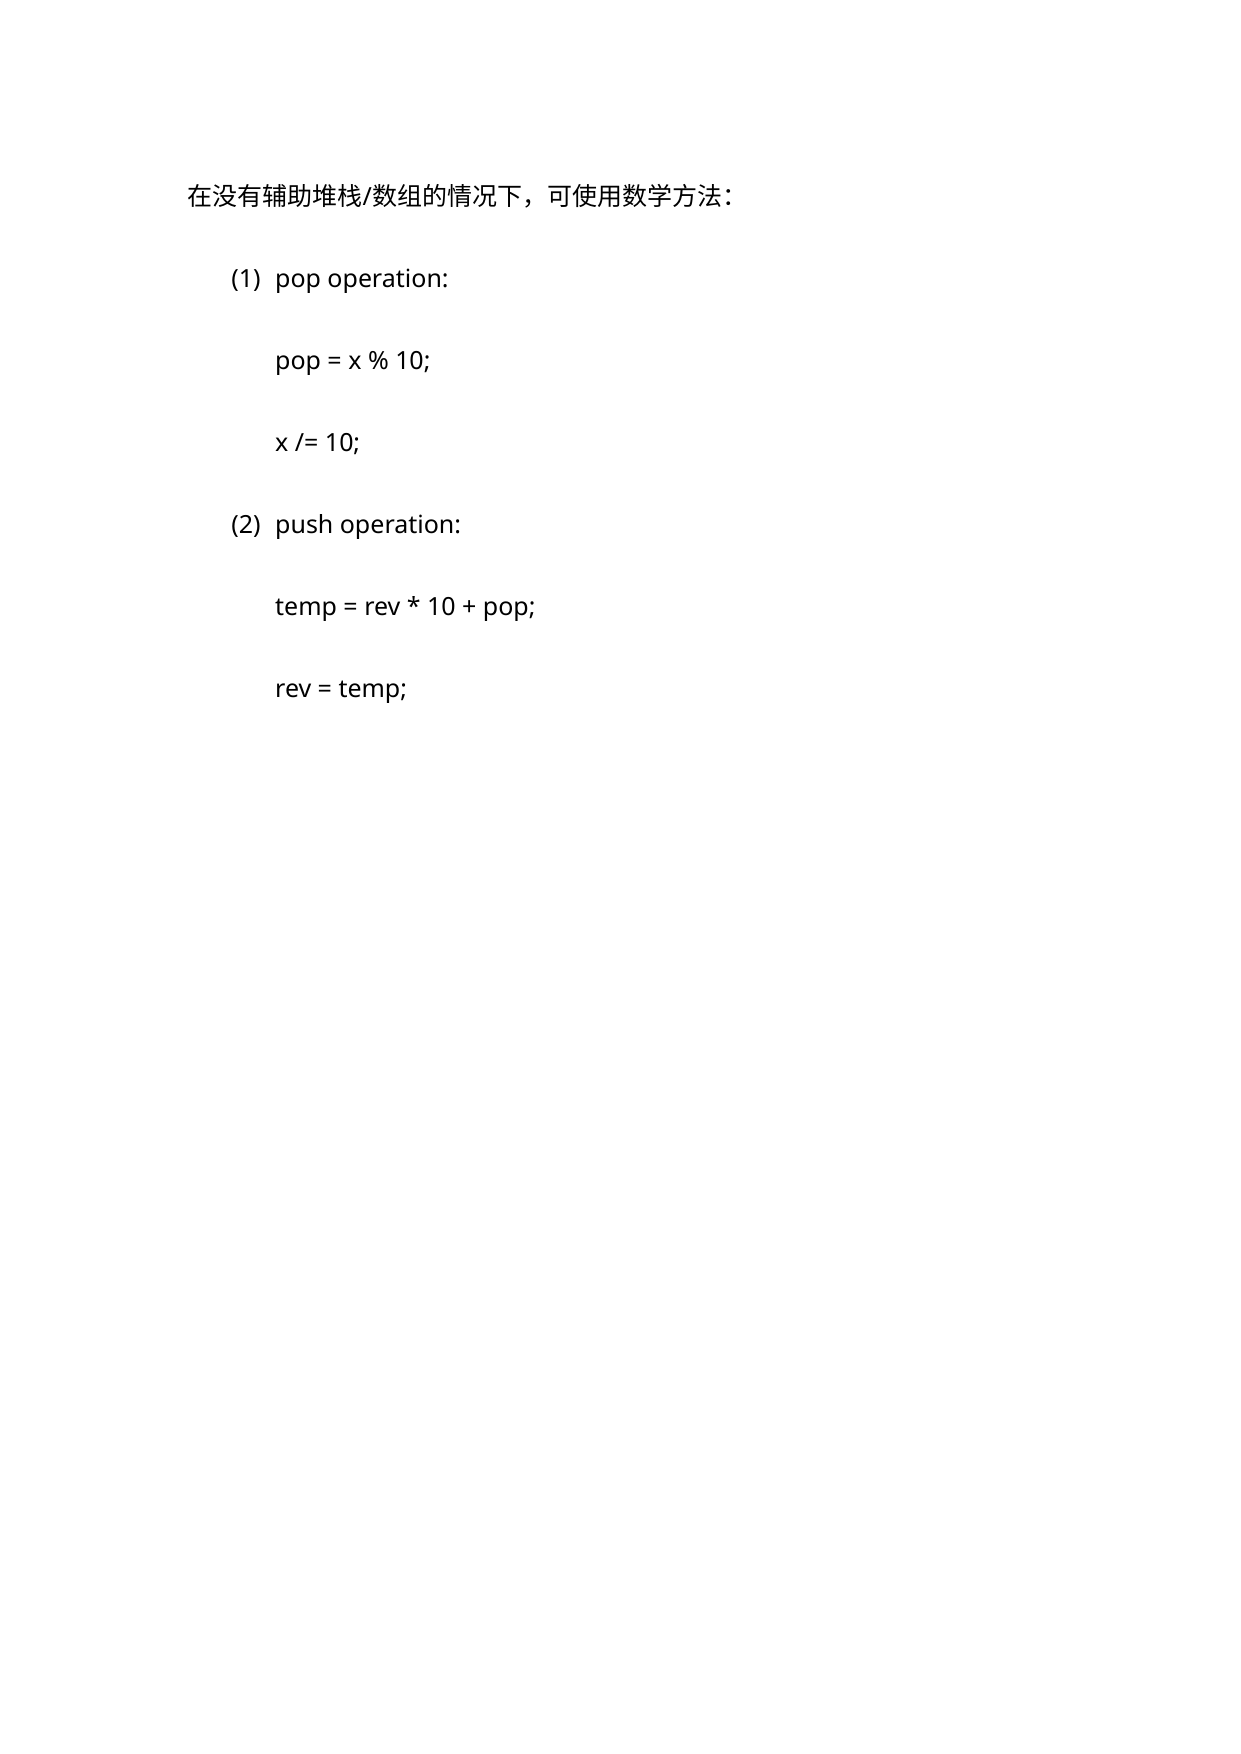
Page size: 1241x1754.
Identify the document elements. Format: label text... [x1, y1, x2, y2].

text 在没有辅助堆栈/数组的情况下，可使用数学方法： [187, 162, 1053, 227]
text rev = temp; [187, 655, 1053, 720]
text pop = x % 10; [187, 327, 1053, 392]
text temp = rev * 10 + pop; [187, 573, 1053, 638]
list push operation: [231, 491, 1053, 556]
text x /= 10; [187, 409, 1053, 474]
list pop operation: [231, 245, 1053, 310]
